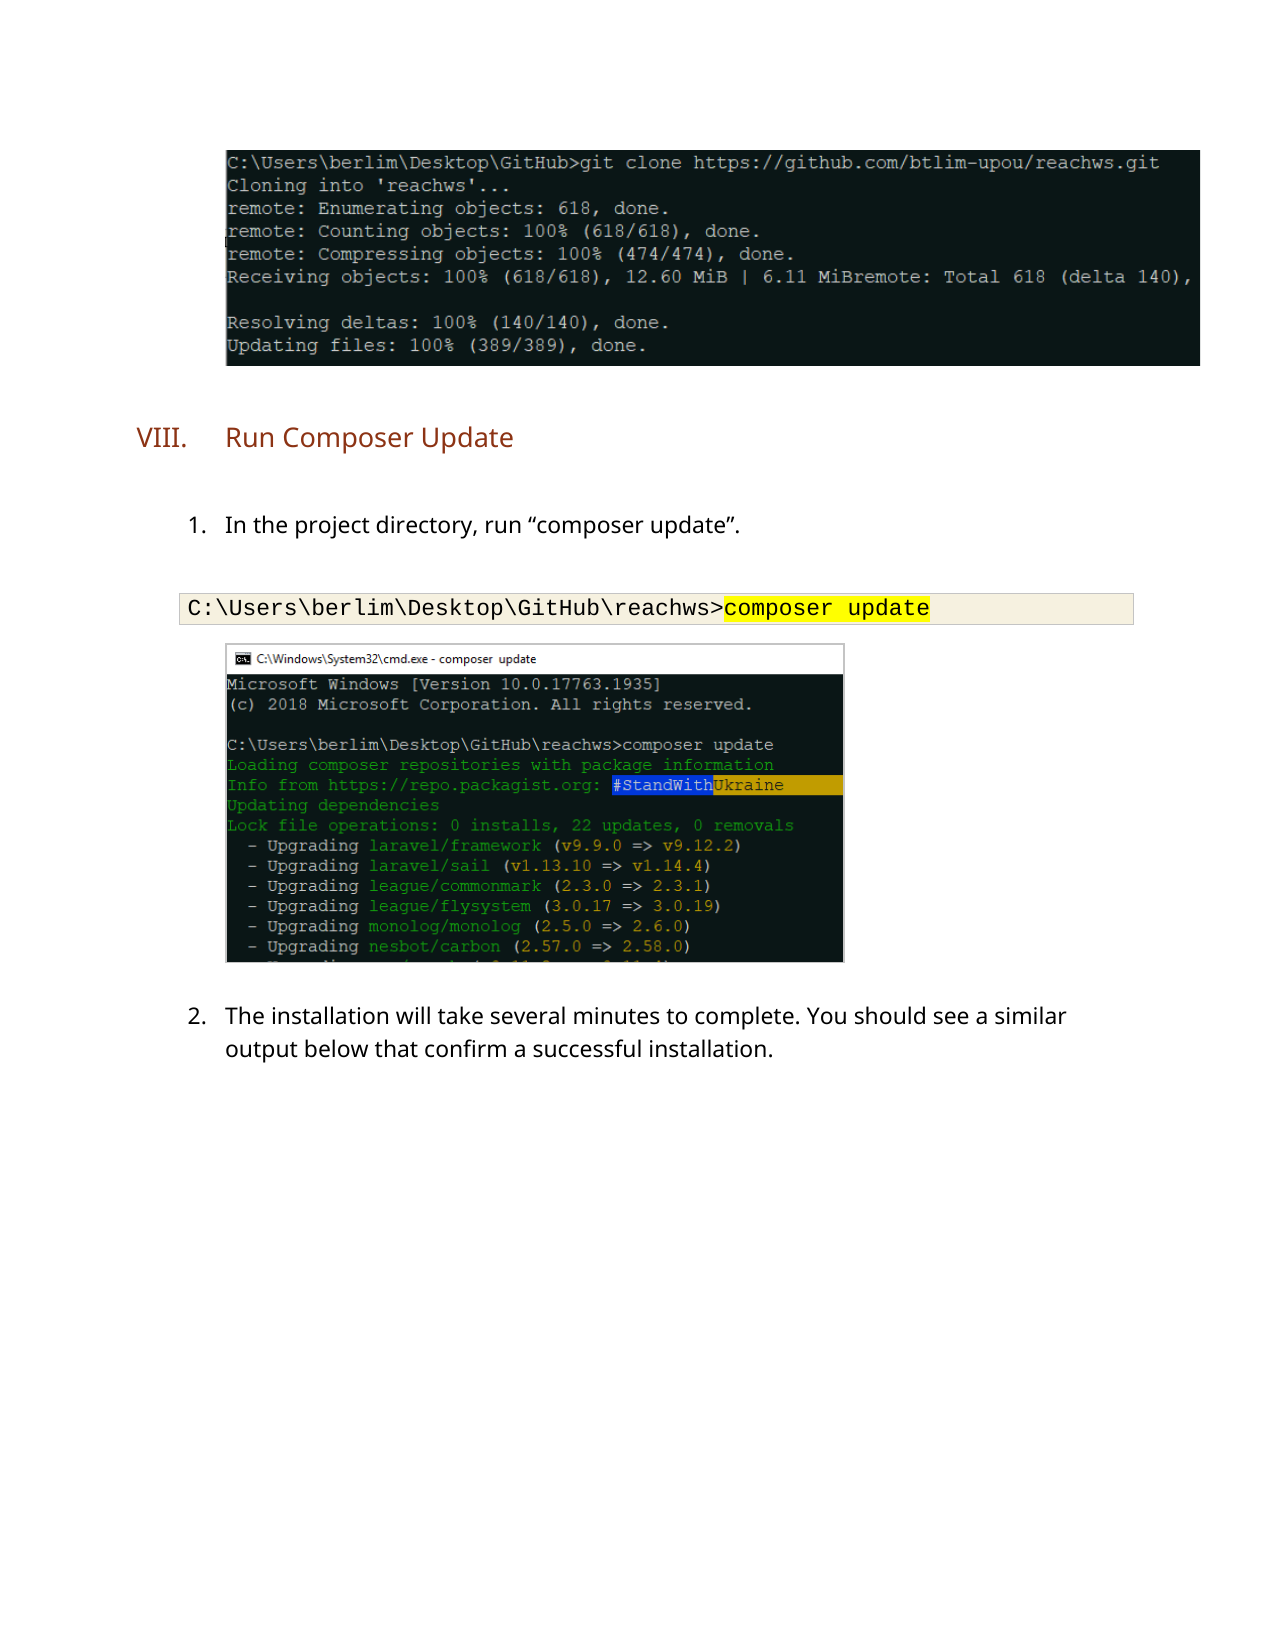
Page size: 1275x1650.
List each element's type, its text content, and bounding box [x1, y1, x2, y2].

text C:\Users\berlim\Desktop\GitHub\reachws>composer update [180, 594, 1133, 624]
subtitle Run Composer Update [187, 419, 1125, 456]
list The installation will take several minutes to complete. You should see a similar output below that confirm a successful installation. [187, 1000, 1125, 1065]
picture [225, 150, 1200, 366]
picture [227, 645, 843, 962]
list In the project directory, run “composer update”. [187, 509, 1125, 540]
